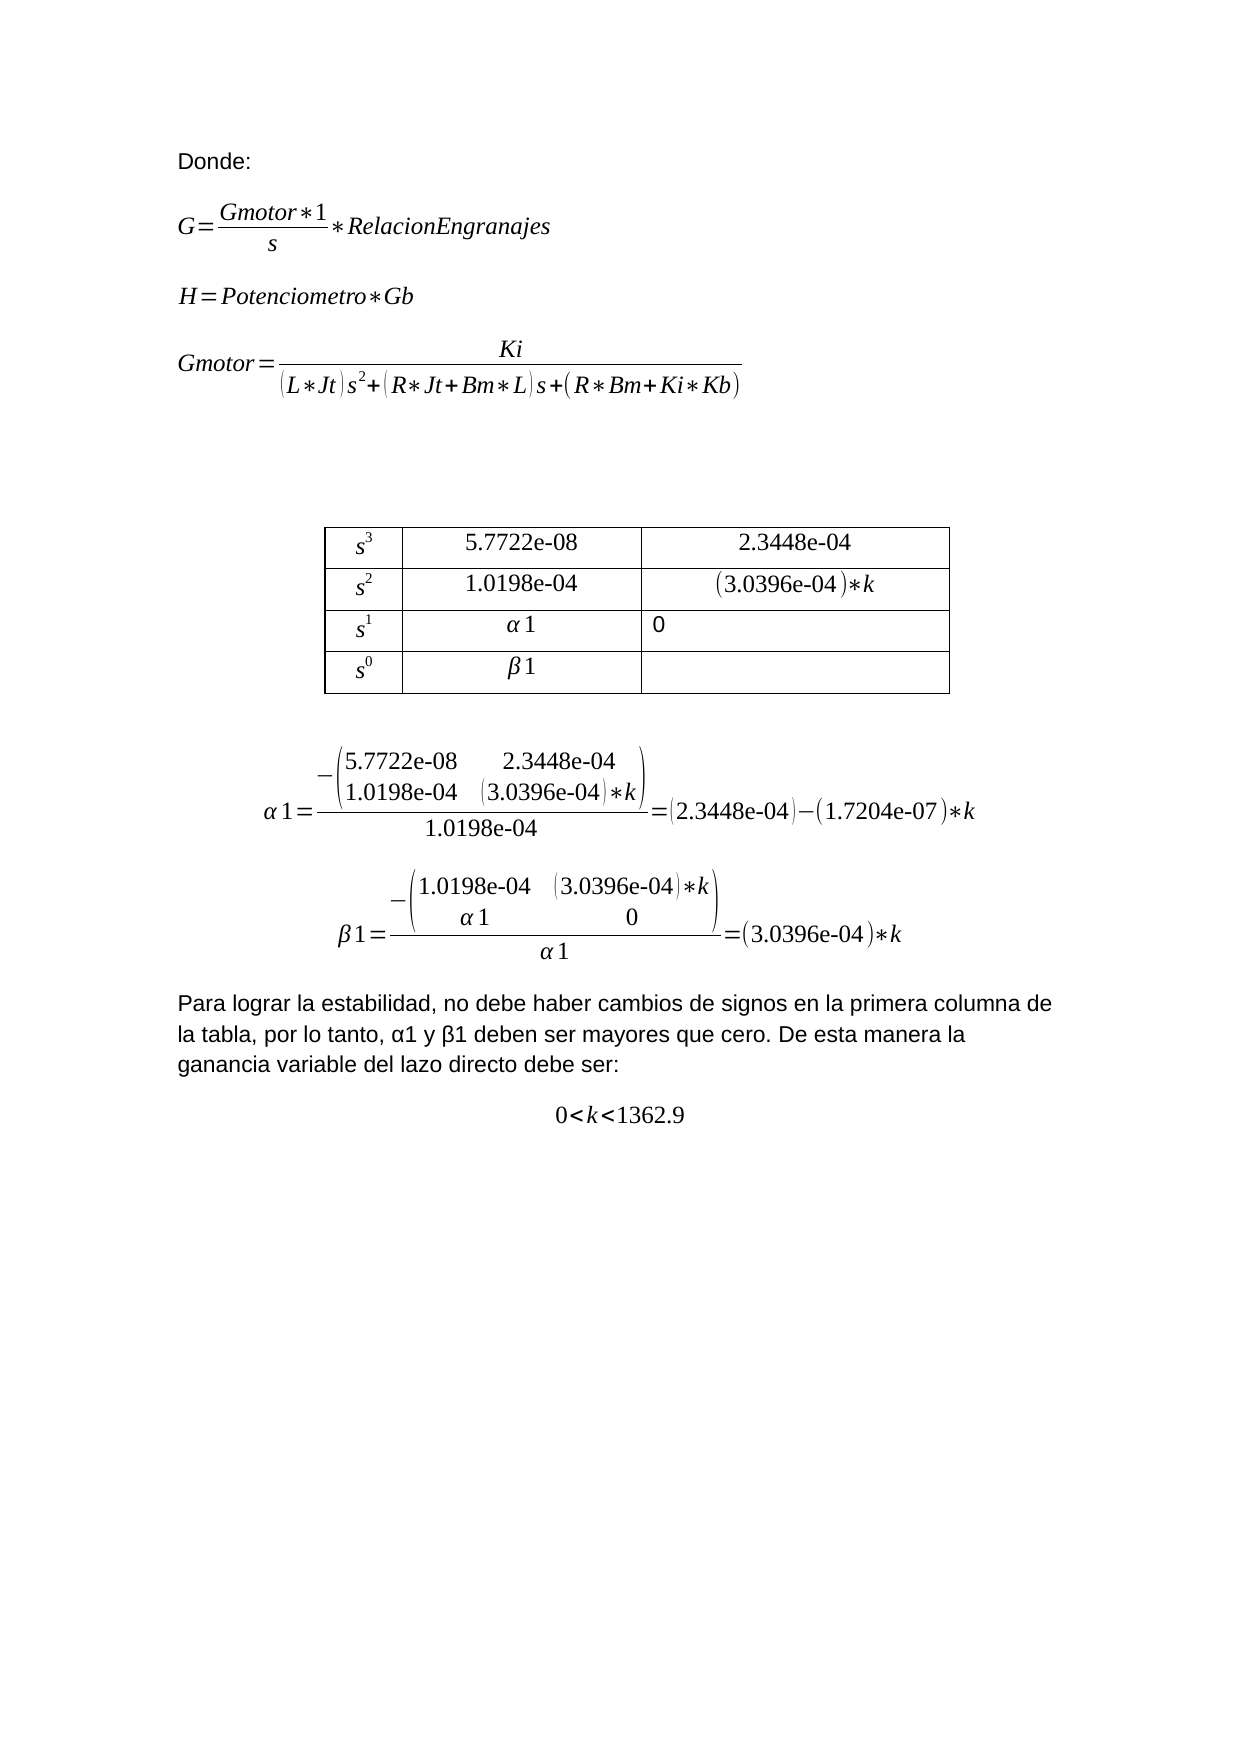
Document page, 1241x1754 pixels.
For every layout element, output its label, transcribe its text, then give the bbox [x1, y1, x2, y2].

table_header [403, 528, 641, 568]
table_cell [326, 652, 402, 692]
table_cell [642, 569, 949, 610]
table_cell [403, 611, 641, 651]
text Para lograr la estabilidad, no debe haber cambios de signos en la primera columna de la tabla, por lo tanto, α1 y β1 deben ser mayores que cero. De esta manera la ganancia variable del lazo directo debe ser: [177, 990, 1063, 1077]
table_cell [403, 652, 641, 692]
table_cell [326, 569, 402, 610]
table_cell [642, 652, 949, 692]
table_header [642, 528, 949, 568]
table_cell [403, 569, 641, 610]
table_cell [326, 611, 402, 651]
text Donde: [177, 148, 1063, 174]
table_cell 0 [642, 611, 949, 651]
table_header [326, 528, 402, 568]
